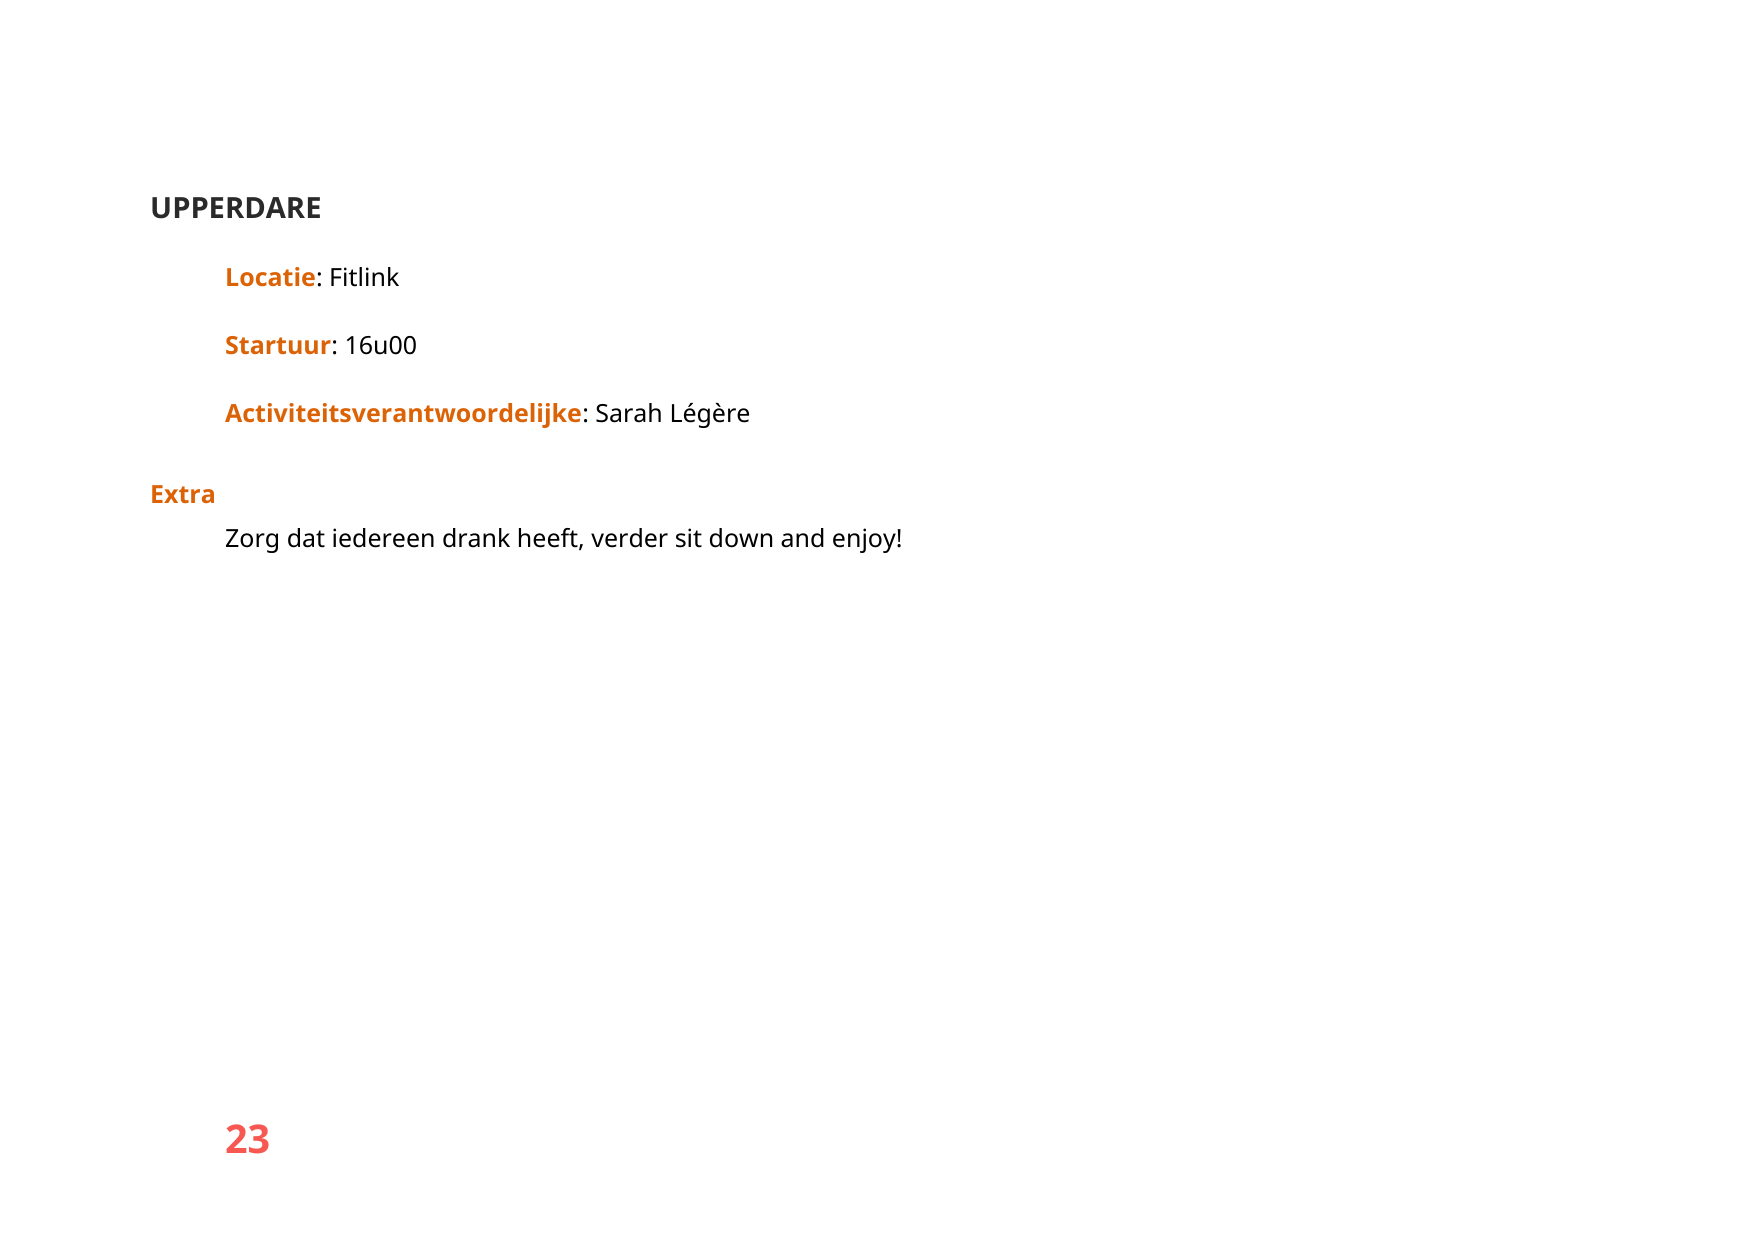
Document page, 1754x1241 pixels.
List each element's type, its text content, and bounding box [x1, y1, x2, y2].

text Zorg dat iedereen drank heeft, verder sit down and enjoy! [150, 521, 1604, 555]
subtitle UPPERDARE [150, 187, 1604, 227]
subtitle Extra [150, 477, 1604, 511]
text Activiteitsverantwoordelijke: Sarah Légère [225, 396, 1604, 430]
text Locatie: Fitlink [225, 260, 1604, 294]
text Startuur: 16u00 [225, 328, 1604, 362]
